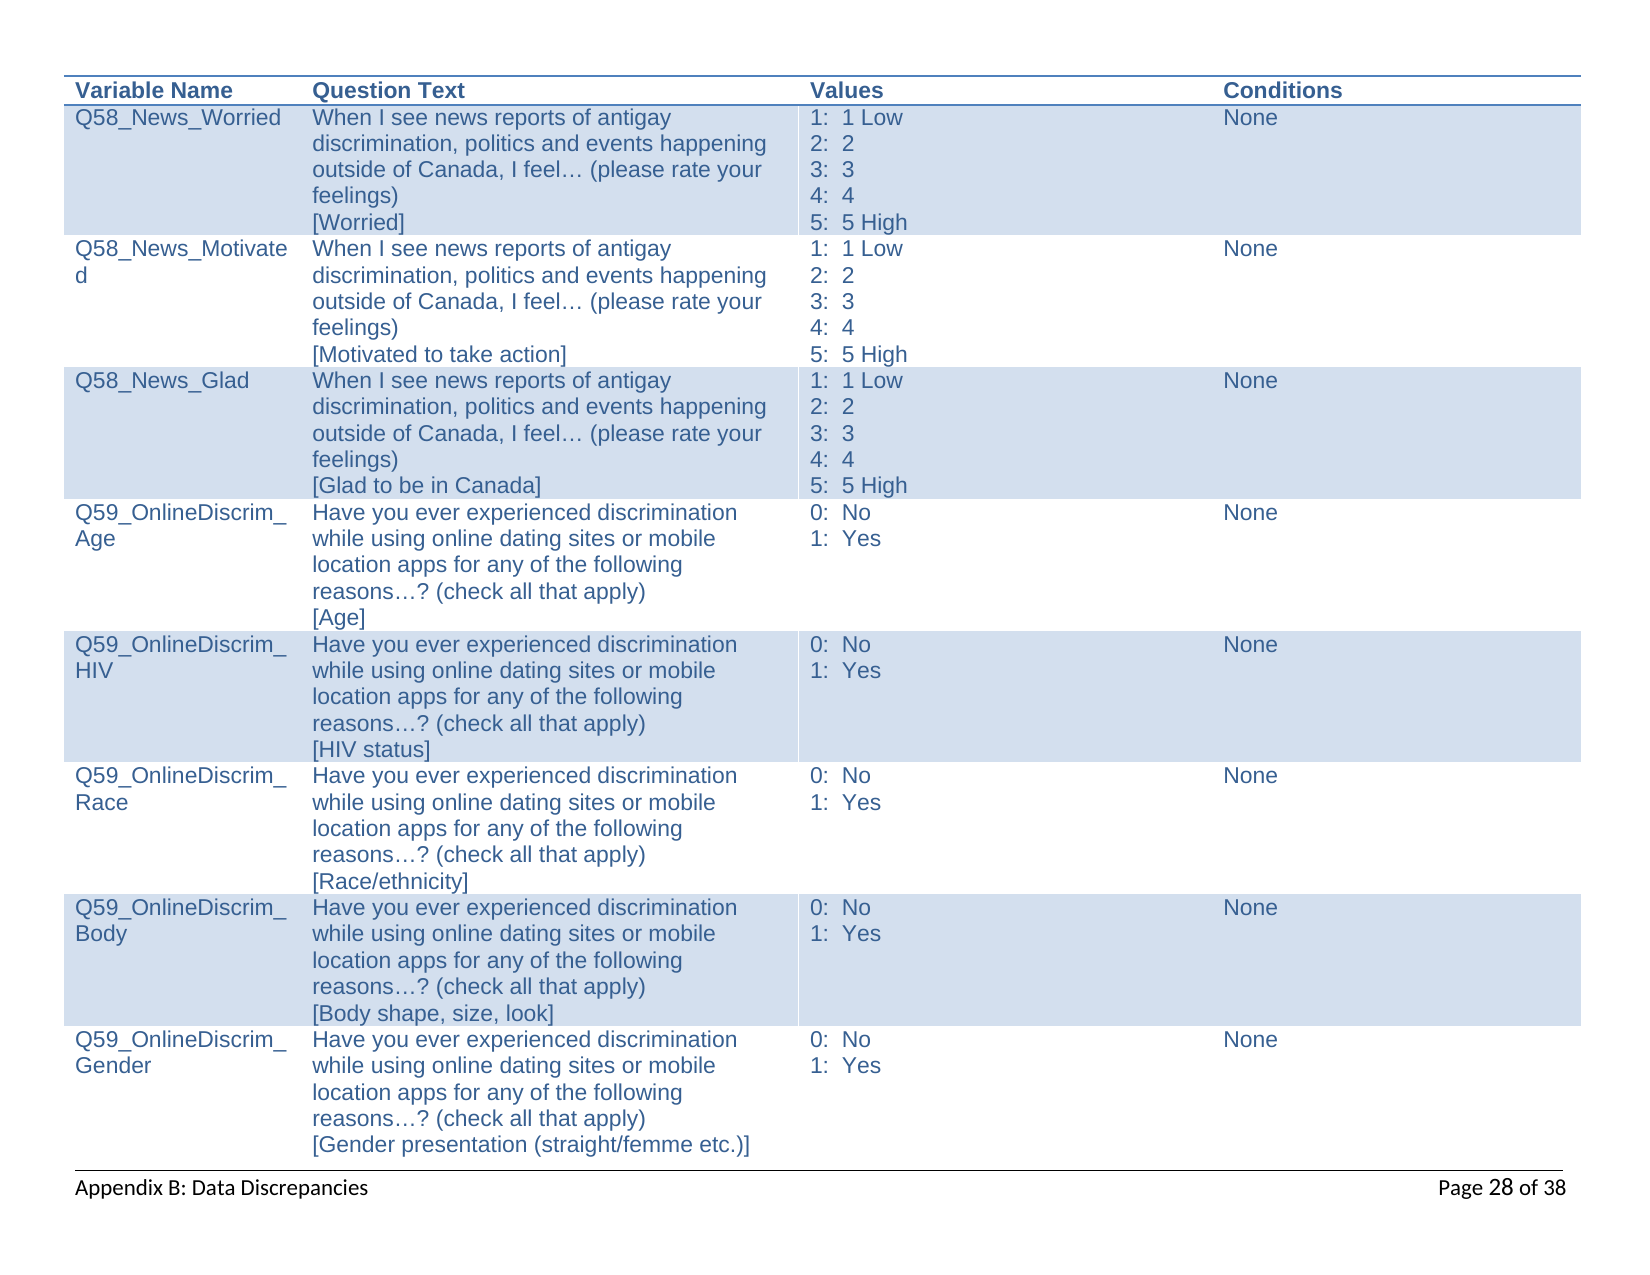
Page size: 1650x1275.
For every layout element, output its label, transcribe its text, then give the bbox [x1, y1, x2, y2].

table_cell 0: No 1: Yes [799, 894, 1212, 1026]
table_cell 1: 1 Low 2: 2 3: 3 4: 4 5: 5 High [799, 106, 1212, 235]
table_cell None [1212, 235, 1581, 367]
table_cell None [1212, 762, 1581, 894]
table_cell None [1212, 367, 1581, 499]
table_cell Have you ever experienced discrimination while using online dating sites or mobile location apps for any of the following reasons…? (check all that apply) [Body shape, size, look] [301, 894, 798, 1026]
table_cell When I see news reports of antigay discrimination, politics and events happening outside of Canada, I feel… (please rate your feelings) [Motivated to take action] [301, 235, 798, 367]
table_cell Have you ever experienced discrimination while using online dating sites or mobile location apps for any of the following reasons…? (check all that apply) [HIV status] [301, 631, 798, 762]
table_cell 0: No 1: Yes [799, 1026, 1212, 1158]
table_header Variable Name [64, 77, 301, 103]
table_cell 0: No 1: Yes [799, 762, 1212, 894]
table_cell None [1212, 499, 1581, 631]
table_cell Have you ever experienced discrimination while using online dating sites or mobile location apps for any of the following reasons…? (check all that apply) [Age] [301, 499, 798, 631]
table_cell 0: No 1: Yes [799, 499, 1212, 631]
table_cell Q59_OnlineDiscrim_Body [64, 894, 301, 1026]
table_cell Have you ever experienced discrimination while using online dating sites or mobile location apps for any of the following reasons…? (check all that apply) [Race/ethnicity] [301, 762, 798, 894]
table_cell 0: No 1: Yes [799, 631, 1212, 762]
table_header Question Text [301, 77, 798, 103]
table_cell Q59_OnlineDiscrim_Race [64, 762, 301, 894]
table_cell None [1212, 1026, 1581, 1158]
table_cell Q59_OnlineDiscrim_Gender [64, 1026, 301, 1158]
table_header Conditions [1212, 77, 1581, 103]
table_header Values [799, 77, 1212, 103]
table_cell None [1212, 631, 1581, 762]
table_cell None [1212, 894, 1581, 1026]
table_cell Q59_OnlineDiscrim_Age [64, 499, 301, 631]
table_cell 1: 1 Low 2: 2 3: 3 4: 4 5: 5 High [799, 367, 1212, 499]
table_cell Q58_News_Glad [64, 367, 301, 499]
table_cell Q59_OnlineDiscrim_HIV [64, 631, 301, 762]
table_cell 1: 1 Low 2: 2 3: 3 4: 4 5: 5 High [799, 235, 1212, 367]
table_cell When I see news reports of antigay discrimination, politics and events happening outside of Canada, I feel… (please rate your feelings) [Worried] [301, 106, 798, 235]
table_cell Q58_News_Motivated [64, 235, 301, 367]
table_cell Q58_News_Worried [64, 106, 301, 235]
table_cell None [1212, 106, 1581, 235]
table_cell Have you ever experienced discrimination while using online dating sites or mobile location apps for any of the following reasons…? (check all that apply) [Gender presentation (straight/femme etc.)] [301, 1026, 798, 1158]
table_cell When I see news reports of antigay discrimination, politics and events happening outside of Canada, I feel… (please rate your feelings) [Glad to be in Canada] [301, 367, 798, 499]
